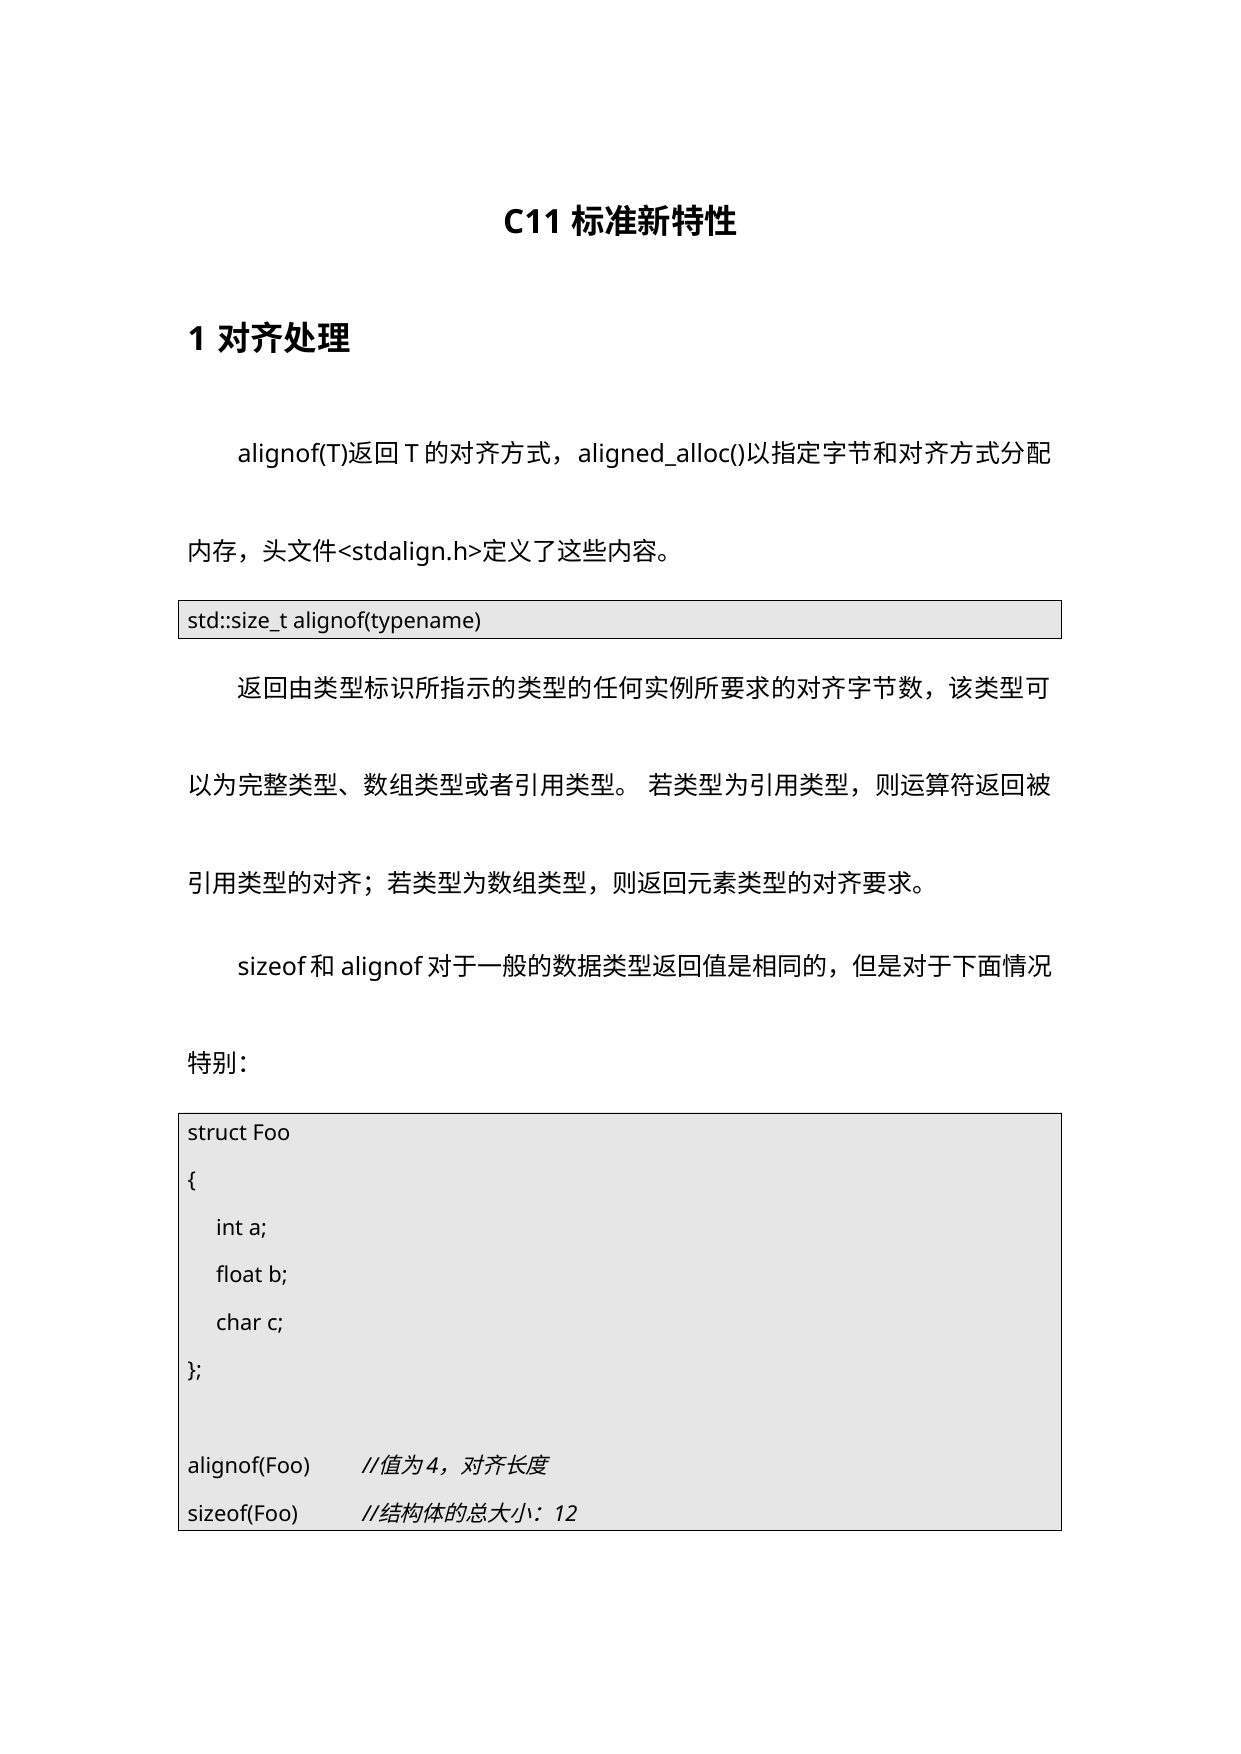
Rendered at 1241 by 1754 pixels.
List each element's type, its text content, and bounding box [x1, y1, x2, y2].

text 返回由类型标识所指示的类型的任何实例所要求的对齐字节数，该类型可以为完整类型、数组类型或者引用类型。 若类型为引用类型，则运算符返回被引用类型的对齐；若类型为数组类型，则返回元素类型的对齐要求。 [187, 654, 1053, 914]
text { [179, 1160, 1061, 1196]
text int a; [179, 1207, 1061, 1243]
text }; [179, 1349, 1061, 1385]
title C11 标准新特性 [187, 187, 1053, 252]
text std::size_t alignof(typename) [179, 601, 1061, 638]
text alignof(T)返回T的对齐方式，aligned_alloc()以指定字节和对齐方式分配内存，头文件<stdalign.h>定义了这些内容。 [187, 419, 1053, 582]
text alignof(Foo) //值为4，对齐长度 [179, 1444, 1061, 1480]
text float b; [179, 1255, 1061, 1290]
subtitle 对齐处理 [187, 303, 1053, 368]
text sizeof和alignof对于一般的数据类型返回值是相同的，但是对于下面情况特别： [187, 932, 1053, 1094]
text char c; [179, 1302, 1061, 1338]
text struct Foo [179, 1114, 1061, 1148]
text sizeof(Foo) //结构体的总大小：12 [179, 1493, 1061, 1530]
